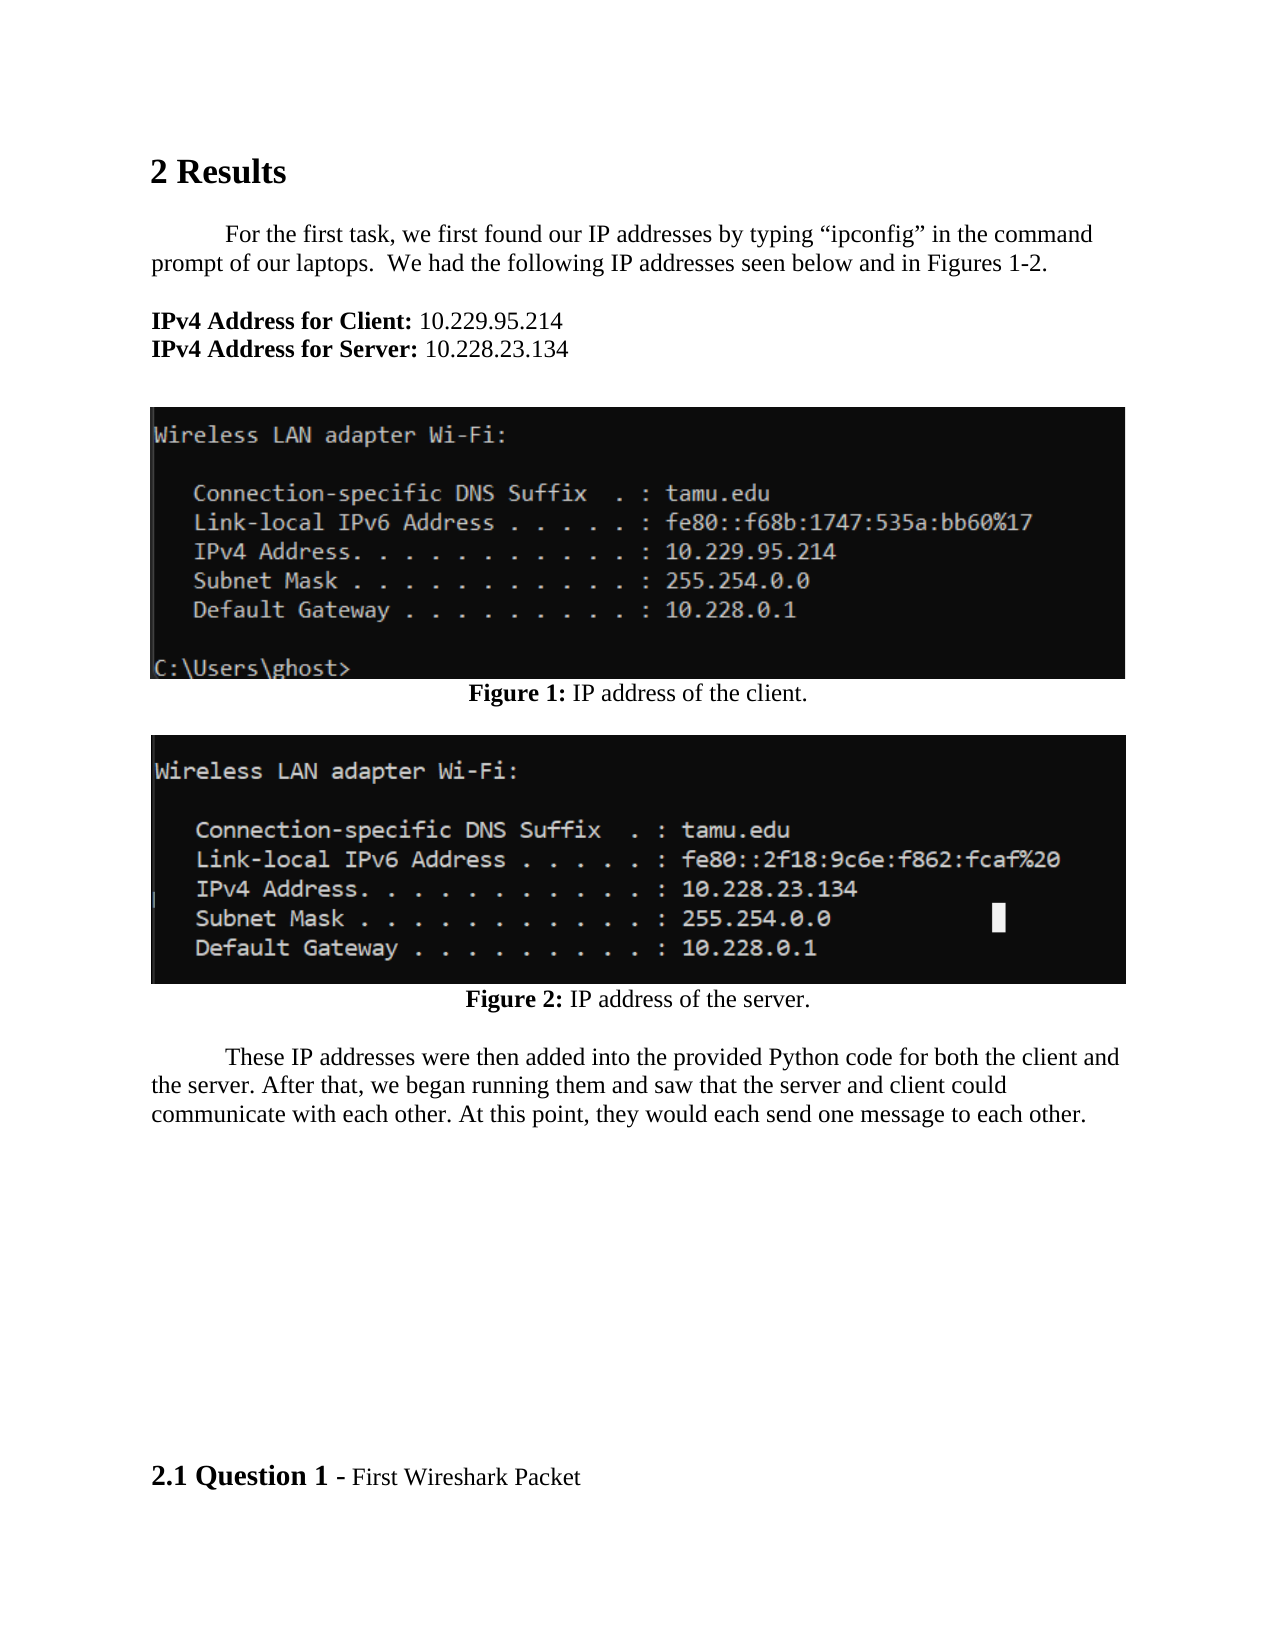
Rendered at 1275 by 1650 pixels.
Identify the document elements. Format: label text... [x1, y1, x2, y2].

picture [151, 735, 1126, 984]
text 2 Results [150, 150, 1125, 191]
text Figure 1: IP address of the client. [151, 679, 1125, 707]
text IPv4 Address for Client: 10.229.95.214 [151, 306, 1125, 334]
text Figure 2: IP address of the server. [151, 984, 1125, 1013]
text 2.1 Question 1 - First Wireshark Packet [151, 1458, 1125, 1492]
text For the first task, we first found our IP addresses by typing “ipconfig” in the command prompt of our laptops. We had the following IP addresses seen below and in Figures 1-2. [151, 219, 1125, 277]
picture [150, 407, 1125, 679]
text IPv4 Address for Server: 10.228.23.134 [151, 334, 1125, 363]
text These IP addresses were then added into the provided Python code for both the client and the server. After that, we began running them and saw that the server and client could communicate with each other. At this point, they would each send one message to each other. [151, 1042, 1125, 1128]
